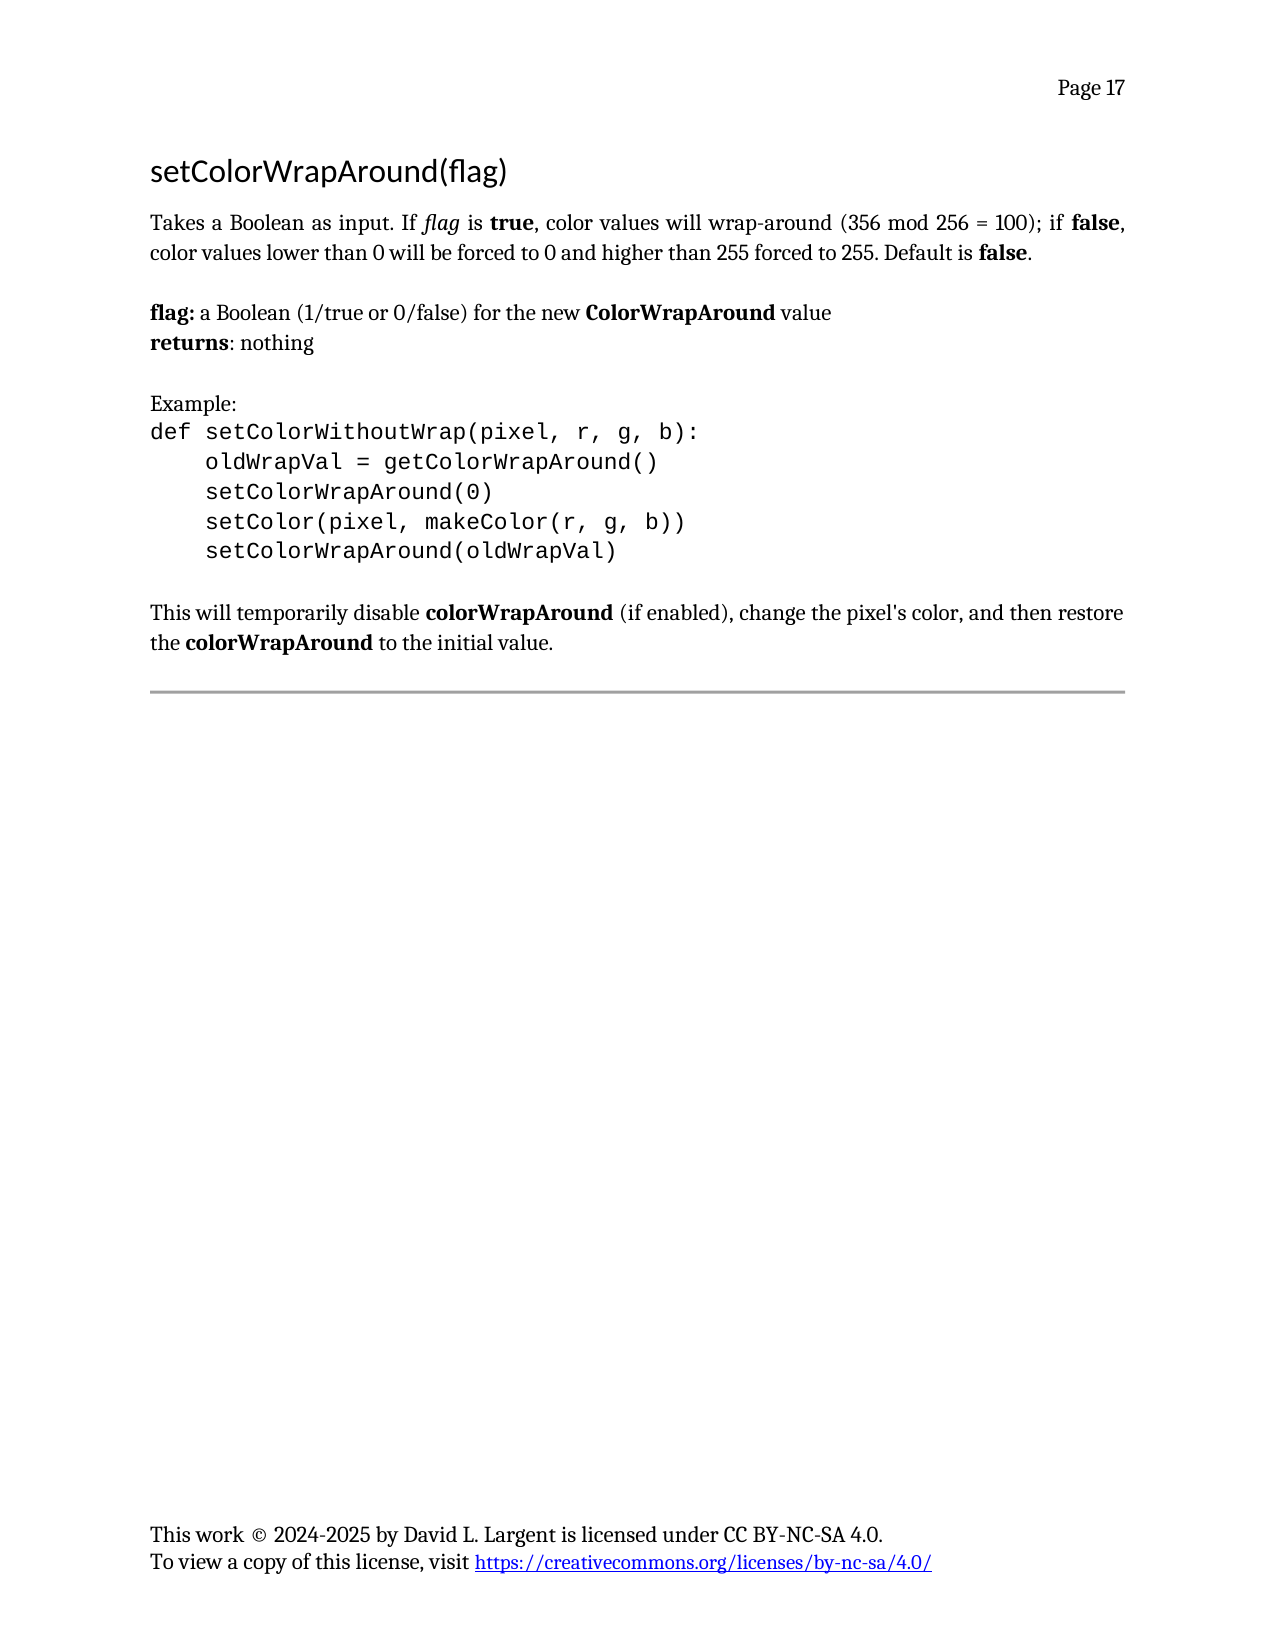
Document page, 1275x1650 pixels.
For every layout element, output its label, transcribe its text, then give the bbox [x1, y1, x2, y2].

text Takes a Boolean as input. If flag is true, color values will wrap-around (356 mod 256 = 100); if false, color values lower than 0 will be forced to 0 and higher than 255 forced to 255. Default is false. [150, 209, 1125, 266]
text setColor(pixel, makeColor(r, g, b)) [150, 510, 1125, 536]
text def setColorWithoutWrap(pixel, r, g, b): [150, 421, 1125, 447]
text This will temporarily disable colorWrapAround (if enabled), change the pixel's color, and then restore the colorWrapAround to the initial value. [150, 600, 1125, 656]
text returns: nothing [150, 330, 1125, 356]
text setColorWrapAround(0) [150, 480, 1125, 506]
text oldWrapVal = getColorWrapAround() [150, 451, 1125, 476]
text Example: [150, 391, 1125, 417]
text setColorWrapAround(oldWrapVal) [150, 540, 1125, 566]
subtitle setColorWrapAround(flag) [150, 150, 1125, 191]
text flag: a Boolean (1/true or 0/false) for the new ColorWrapAround value [150, 300, 1125, 326]
